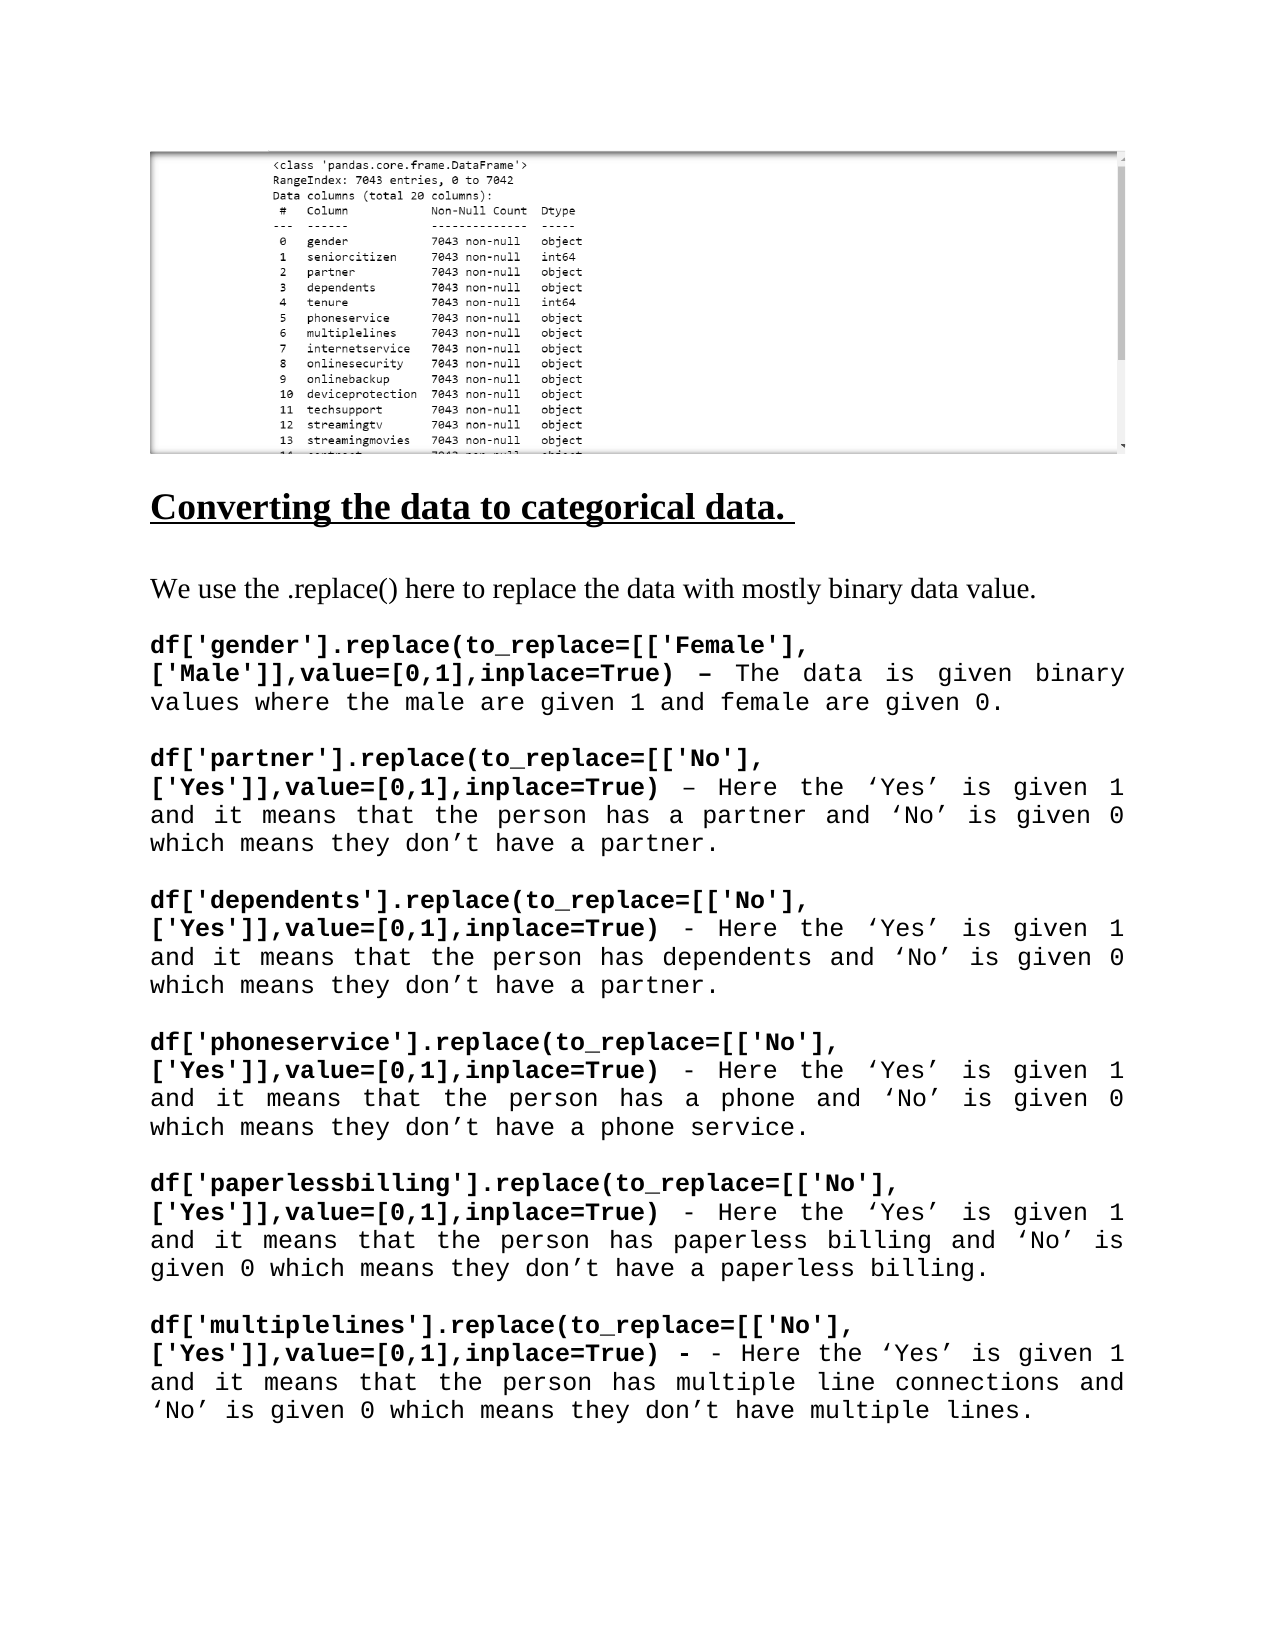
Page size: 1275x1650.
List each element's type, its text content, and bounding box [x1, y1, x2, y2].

text df['partner'].replace(to_replace=[['No'],['Yes']],value=[0,1],inplace=True) – Here the ‘Yes’ is given 1 and it means that the person has a partner and ‘No’ is given 0 which means they don’t have a partner. [150, 746, 1125, 859]
text df['gender'].replace(to_replace=[['Female'],['Male']],value=[0,1],inplace=True) – The data is given binary values where the male are given 1 and female are given 0. [150, 633, 1125, 718]
text We use the .replace() here to replace the data with mostly binary data value. [150, 571, 1125, 604]
picture [150, 150, 1125, 457]
text df['phoneservice'].replace(to_replace=[['No'],['Yes']],value=[0,1],inplace=True) - Here the ‘Yes’ is given 1 and it means that the person has a phone and ‘No’ is given 0 which means they don’t have a phone service. [150, 1029, 1125, 1143]
text Converting the data to categorical data. [150, 484, 1125, 528]
text df['multiplelines'].replace(to_replace=[['No'],['Yes']],value=[0,1],inplace=True) - - Here the ‘Yes’ is given 1 and it means that the person has multiple line connections and ‘No’ is given 0 which means they don’t have multiple lines. [150, 1313, 1125, 1426]
text df['dependents'].replace(to_replace=[['No'],['Yes']],value=[0,1],inplace=True) - Here the ‘Yes’ is given 1 and it means that the person has dependents and ‘No’ is given 0 which means they don’t have a partner. [150, 888, 1125, 1001]
text df['paperlessbilling'].replace(to_replace=[['No'],['Yes']],value=[0,1],inplace=True) - Here the ‘Yes’ is given 1 and it means that the person has paperless billing and ‘No’ is given 0 which means they don’t have a paperless billing. [150, 1171, 1125, 1284]
